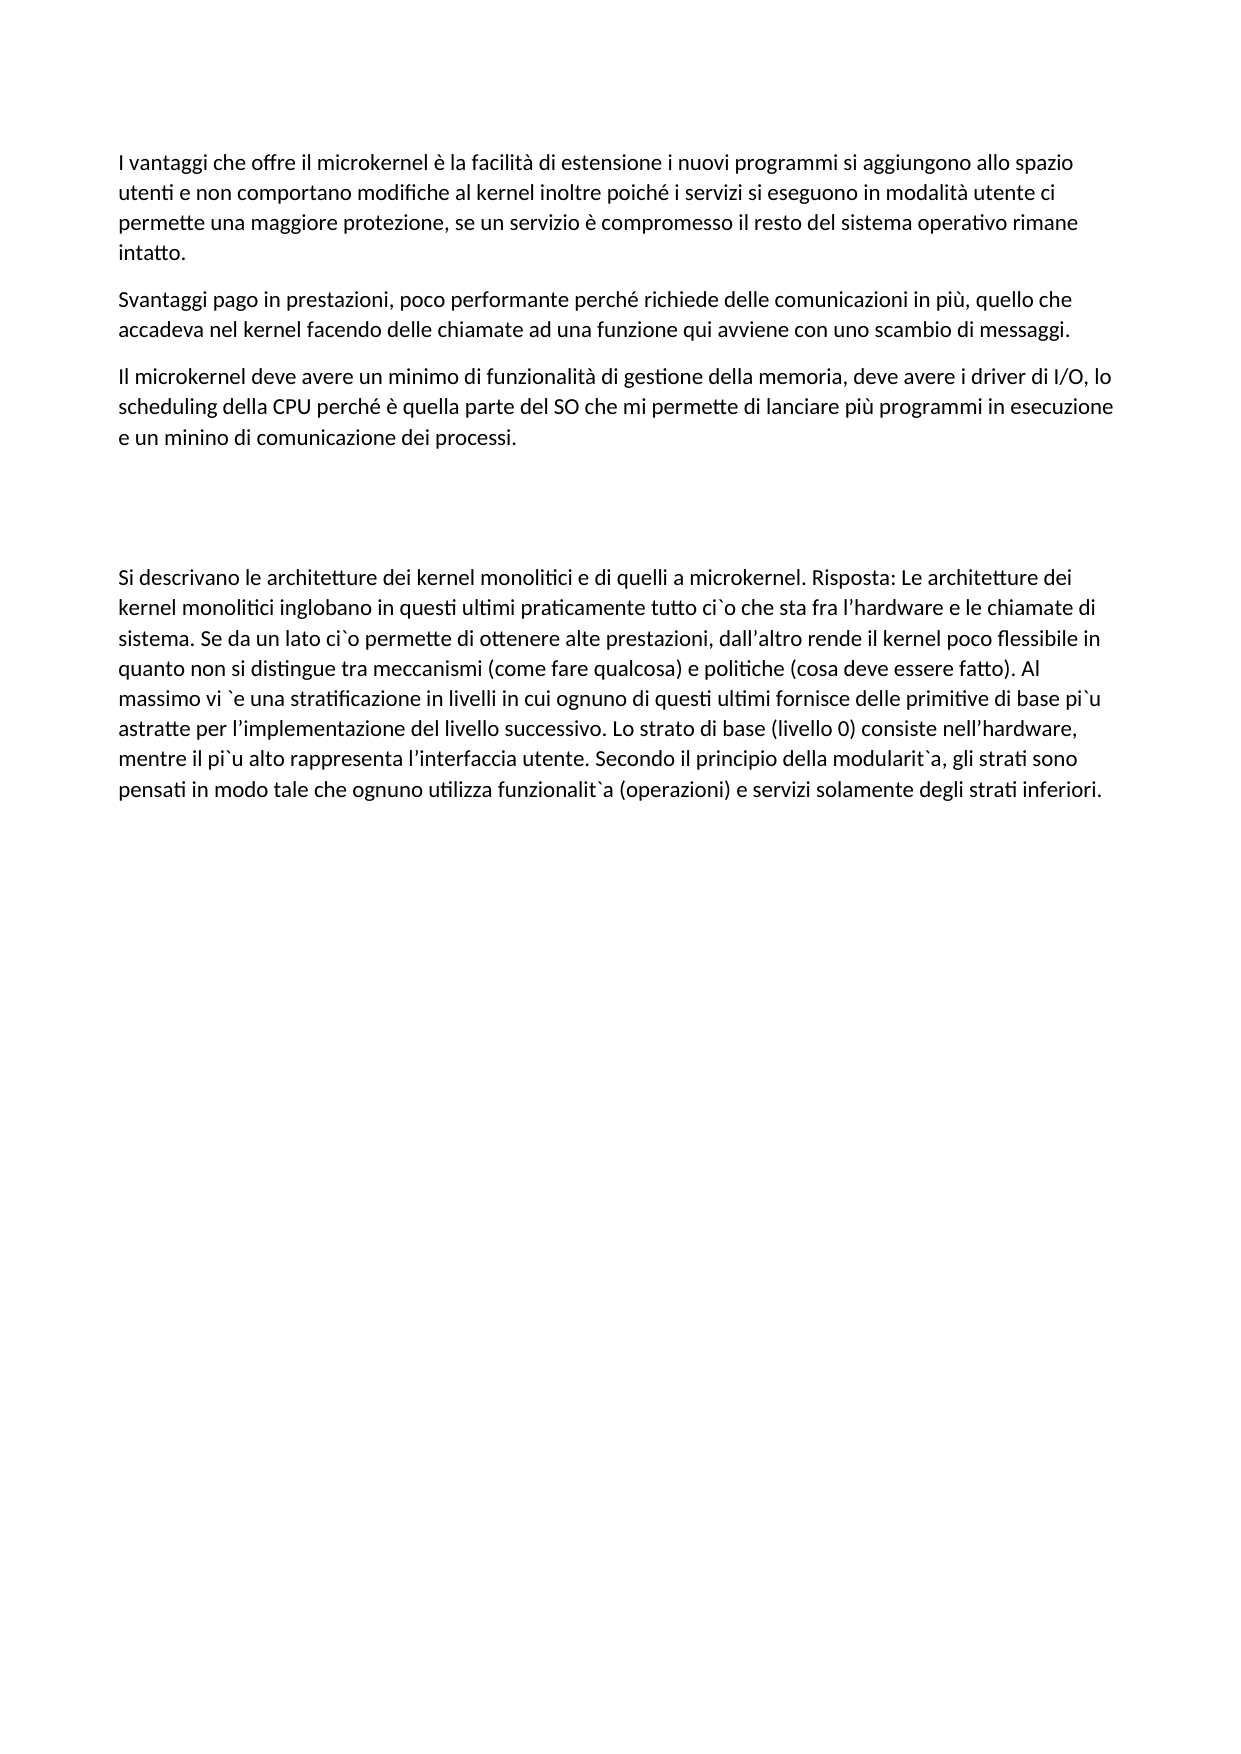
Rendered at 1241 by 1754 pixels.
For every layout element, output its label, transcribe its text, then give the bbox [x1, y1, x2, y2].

text Si descrivano le architetture dei kernel monolitici e di quelli a microkernel. Risposta: Le architetture dei kernel monolitici inglobano in questi ultimi praticamente tutto ci`o che sta fra l’hardware e le chiamate di sistema. Se da un lato ci`o permette di ottenere alte prestazioni, dall’altro rende il kernel poco flessibile in quanto non si distingue tra meccanismi (come fare qualcosa) e politiche (cosa deve essere fatto). Al massimo vi `e una stratificazione in livelli in cui ognuno di questi ultimi fornisce delle primitive di base pi`u astratte per l’implementazione del livello successivo. Lo strato di base (livello 0) consiste nell’hardware, mentre il pi`u alto rappresenta l’interfaccia utente. Secondo il principio della modularit`a, gli strati sono pensati in modo tale che ognuno utilizza funzionalit`a (operazioni) e servizi solamente degli strati inferiori. [118, 563, 1122, 803]
text Svantaggi pago in prestazioni, poco performante perché richiede delle comunicazioni in più, quello che accadeva nel kernel facendo delle chiamate ad una funzione qui avviene con uno scambio di messaggi. [118, 285, 1122, 343]
text I vantaggi che offre il microkernel è la facilità di estensione i nuovi programmi si aggiungono allo spazio utenti e non comportano modifiche al kernel inoltre poiché i servizi si eseguono in modalità utente ci permette una maggiore protezione, se un servizio è compromesso il resto del sistema operativo rimane intatto. [118, 148, 1122, 266]
text Il microkernel deve avere un minimo di funzionalità di gestione della memoria, deve avere i driver di I/O, lo scheduling della CPU perché è quella parte del SO che mi permette di lanciare più programmi in esecuzione e un minino di comunicazione dei processi. [118, 362, 1122, 451]
